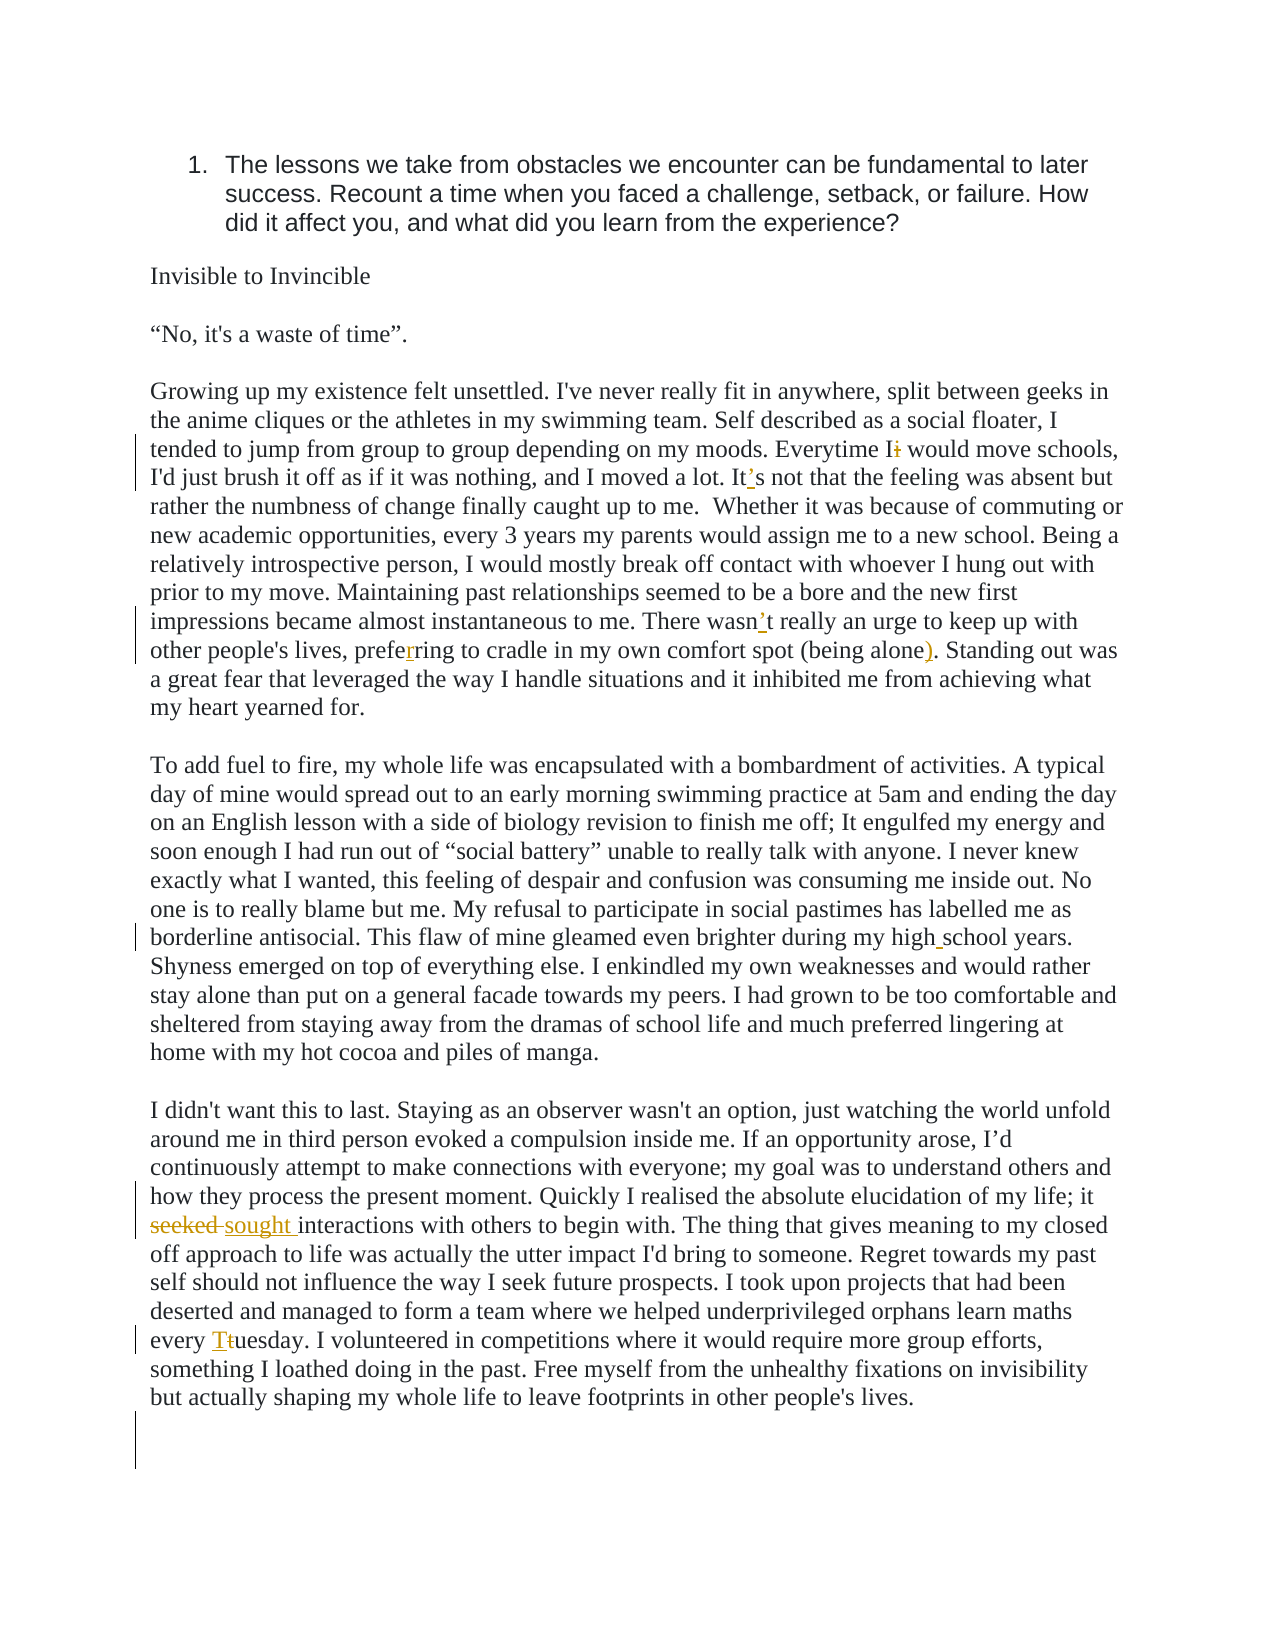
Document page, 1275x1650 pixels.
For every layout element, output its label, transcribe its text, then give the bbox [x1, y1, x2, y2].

list The lessons we take from obstacles we encounter can be fundamental to later success. Recount a time when you faced a challenge, setback, or failure. How did it affect you, and what did you learn from the experience? [187, 150, 1125, 236]
text Invisible to Invincible [150, 261, 1125, 290]
text Growing up my existence felt unsettled. I've never really fit in anywhere, split between geeks in the anime cliques or the athletes in my swimming team. Self described as a social floater, I tended to jump from group to group depending on my moods. Everytime I would move schools, I'd just brush it off as if it was nothing, and I moved a lot. Its not that the feeling was absent but rather the numbness of change finally caught up to me. Whether it was because of commuting or new academic opportunities, every 3 years my parents would assign me to a new school. Being a relatively introspective person, I would mostly break off contact with whoever I hung out with prior to my move. Maintaining past relationships seemed to be a bore and the new first impressions became almost instantaneous to me. There wasnt really an urge to keep up with other people's lives, prefering to cradle in my own comfort spot (being alone. Standing out was a great fear that leveraged the way I handle situations and it inhibited me from achieving what my heart yearned for. [150, 376, 1125, 721]
text To add fuel to fire, my whole life was encapsulated with a bombardment of activities. A typical day of mine would spread out to an early morning swimming practice at 5am and ending the day on an English lesson with a side of biology revision to finish me off; It engulfed my energy and soon enough I had run out of “social battery” unable to really talk with anyone. I never knew exactly what I wanted, this feeling of despair and confusion was consuming me inside out. No one is to really blame but me. My refusal to participate in social pastimes has labelled me as borderline antisocial. This flaw of mine gleamed even brighter during my highschool years. Shyness emerged on top of everything else. I enkindled my own weaknesses and would rather stay alone than put on a general facade towards my peers. I had grown to be too comfortable and sheltered from staying away from the dramas of school life and much preferred lingering at home with my hot cocoa and piles of manga. [150, 750, 1125, 1066]
text “No, it's a waste of time”. [150, 319, 1125, 347]
text I didn't want this to last. Staying as an observer wasn't an option, just watching the world unfold around me in third person evoked a compulsion inside me. If an opportunity arose, I’d continuously attempt to make connections with everyone; my goal was to understand others and how they process the present moment. Quickly I realised the absolute elucidation of my life; it interactions with others to begin with. The thing that gives meaning to my closed off approach to life was actually the utter impact I'd bring to someone. Regret towards my past self should not influence the way I seek future prospects. I took upon projects that had been deserted and managed to form a team where we helped underprivileged orphans learn maths every uesday. I volunteered in competitions where it would require more group efforts, something I loathed doing in the past. Free myself from the unhealthy fixations on invisibility but actually shaping my whole life to leave footprints in other people's lives. [150, 1095, 1125, 1411]
